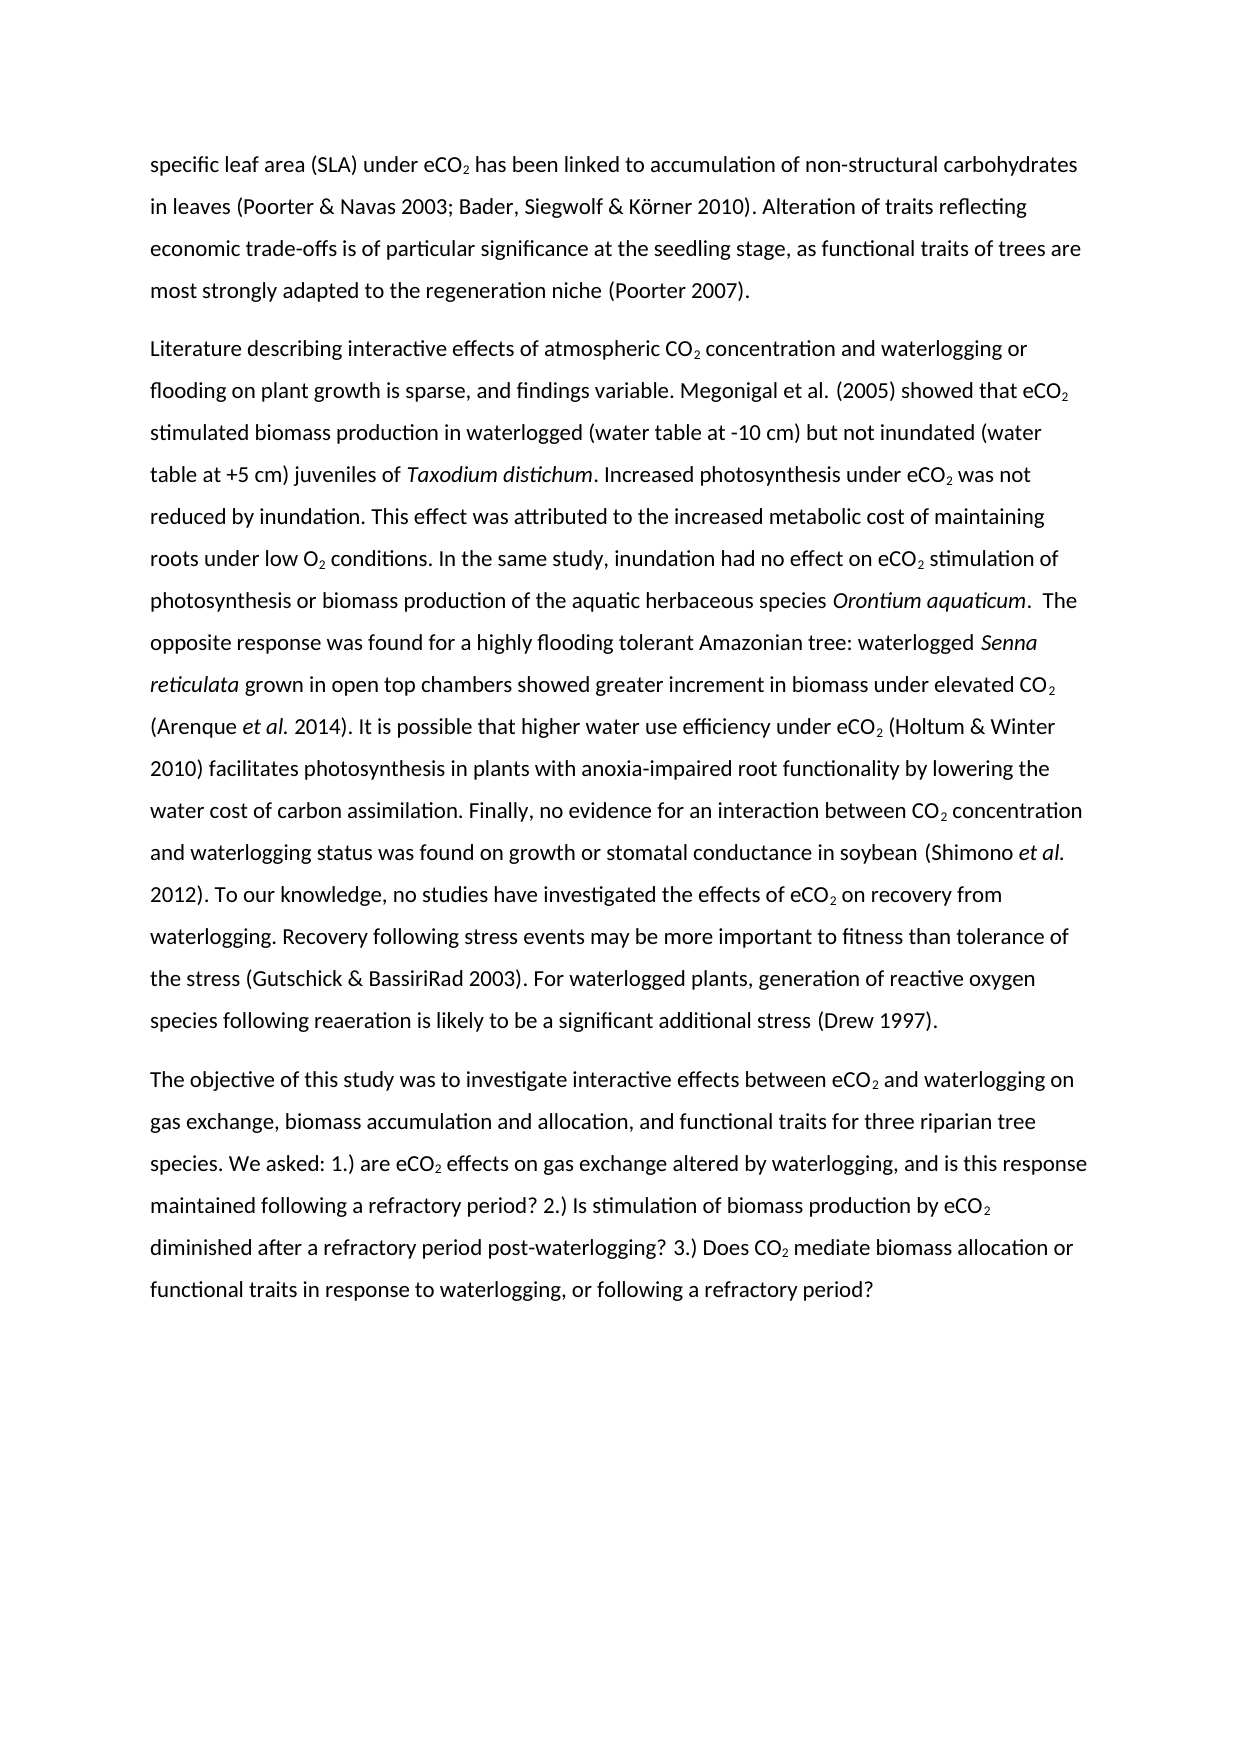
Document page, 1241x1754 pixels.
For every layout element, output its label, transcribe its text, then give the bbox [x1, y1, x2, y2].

text Literature describing interactive effects of atmospheric CO2 concentration and waterlogging or flooding on plant growth is sparse, and findings variable. Megonigal et al. (2005) showed that eCO2 stimulated biomass production in waterlogged (water table at -10 cm) but not inundated (water table at +5 cm) juveniles of Taxodium distichum. Increased photosynthesis under eCO2 was not reduced by inundation. This effect was attributed to the increased metabolic cost of maintaining roots under low O2 conditions. In the same study, inundation had no effect on eCO2 stimulation of photosynthesis or biomass production of the aquatic herbaceous species Orontium aquaticum. The opposite response was found for a highly flooding tolerant Amazonian tree: waterlogged Senna reticulata grown in open top chambers showed greater increment in biomass under elevated CO2 (Arenque et al. 2014). It is possible that higher water use efficiency under eCO2 (Holtum & Winter 2010) facilitates photosynthesis in plants with anoxia-impaired root functionality by lowering the water cost of carbon assimilation. Finally, no evidence for an interaction between CO2 concentration and waterlogging status was found on growth or stomatal conductance in soybean (Shimono et al. 2012). To our knowledge, no studies have investigated the effects of eCO2 on recovery from waterlogging. Recovery following stress events may be more important to fitness than tolerance of the stress (Gutschick & BassiriRad 2003). For waterlogged plants, generation of reactive oxygen species following reaeration is likely to be a significant additional stress (Drew 1997). [150, 334, 1090, 1034]
text The objective of this study was to investigate interactive effects between eCO2 and waterlogging on gas exchange, biomass accumulation and allocation, and functional traits for three riparian tree species. We asked: 1.) are eCO2 effects on gas exchange altered by waterlogging, and is this response maintained following a refractory period? 2.) Is stimulation of biomass production by eCO2 diminished after a refractory period post-waterlogging? 3.) Does CO2 mediate biomass allocation or functional traits in response to waterlogging, or following a refractory period? [150, 1065, 1090, 1303]
